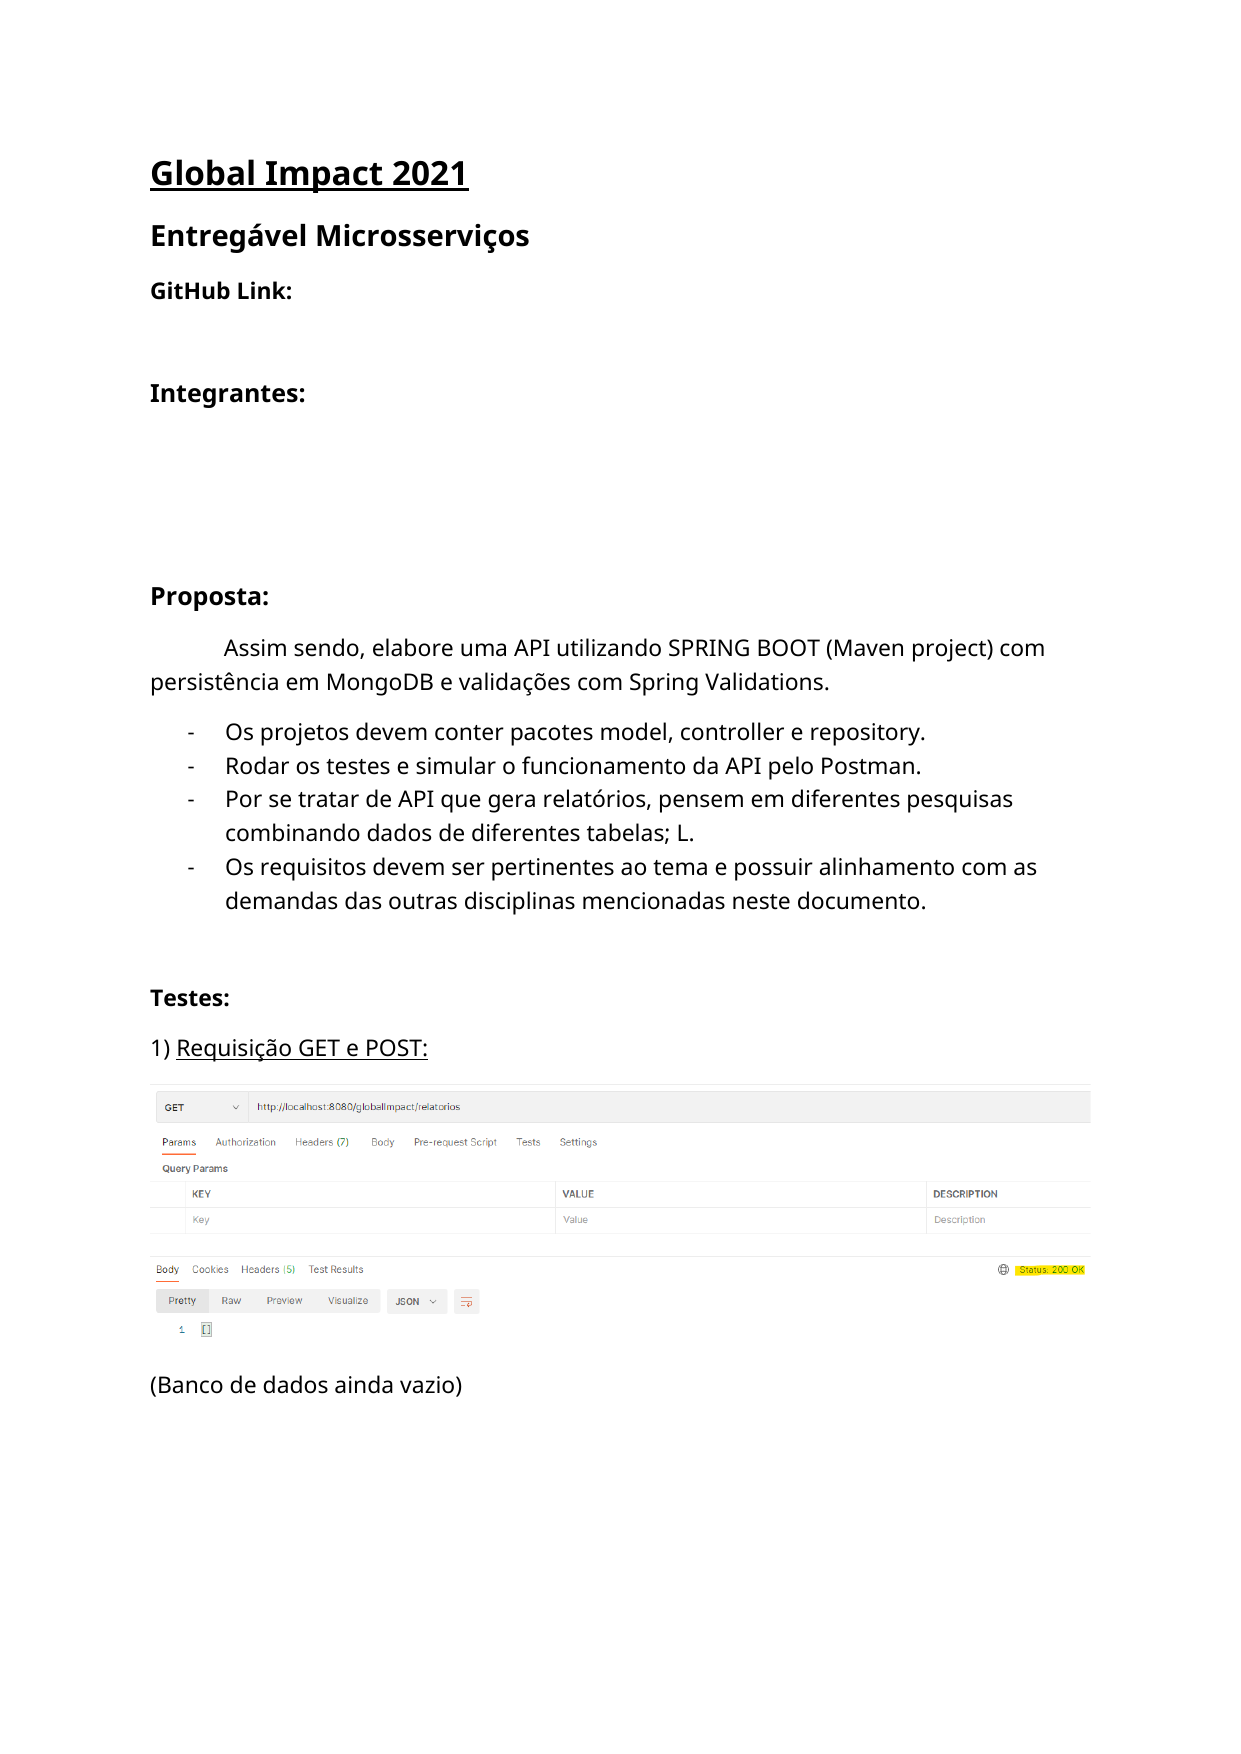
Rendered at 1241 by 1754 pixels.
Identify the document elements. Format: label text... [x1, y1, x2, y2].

text Proposta: [150, 578, 1090, 612]
list Os projetos devem conter pacotes model, controller e repository. [187, 716, 1090, 747]
text Global Impact 2021 [150, 150, 1090, 195]
list Rodar os testes e simular o funcionamento da API pelo Postman. [187, 750, 1090, 781]
picture [150, 1082, 1091, 1351]
list Por se tratar de API que gera relatórios, pensem em diferentes pesquisas combinando dados de diferentes tabelas; L. [187, 783, 1090, 848]
list Os requisitos devem ser pertinentes ao tema e possuir alinhamento com as demandas das outras disciplinas mencionadas neste documento. [187, 851, 1090, 916]
text Entregável Microsserviços [150, 216, 1090, 255]
text 1) Requisição GET e POST: [150, 1032, 1090, 1064]
text Testes: [150, 982, 1090, 1013]
text (Banco de dados ainda vazio) [150, 1369, 1090, 1400]
text GitHub Link: [150, 275, 1090, 306]
text Assim sendo, elabore uma API utilizando SPRING BOOT (Maven project) com persistência em MongoDB e validações com Spring Validations. [150, 632, 1090, 697]
text Integrantes: [150, 376, 1090, 410]
